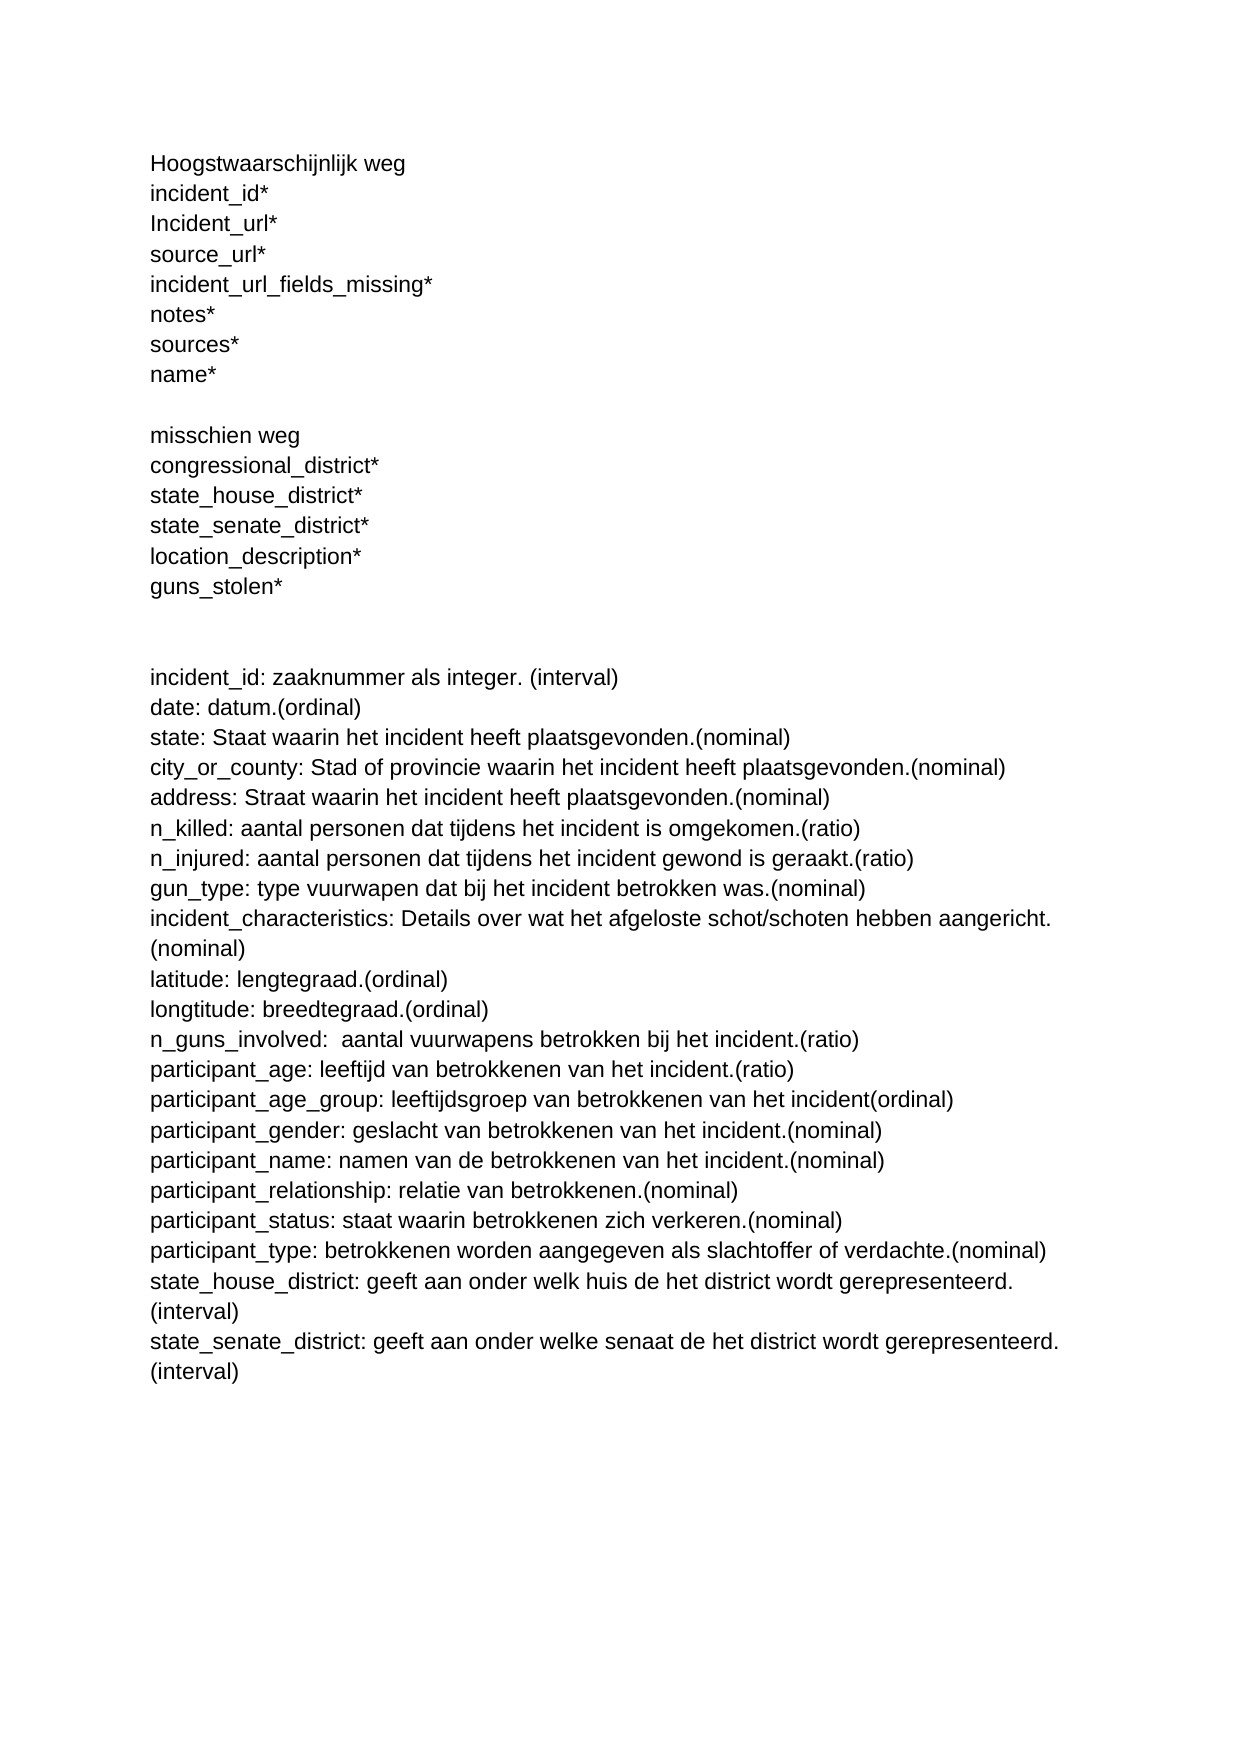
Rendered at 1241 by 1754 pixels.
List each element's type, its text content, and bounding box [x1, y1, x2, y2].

text longtitude: breedtegraad.(ordinal) [150, 996, 1090, 1022]
text participant_age: leeftijd van betrokkenen van het incident.(ratio) [150, 1056, 1090, 1083]
text sources* [150, 331, 1090, 358]
text n_injured: aantal personen dat tijdens het incident gewond is geraakt.(ratio) [150, 845, 1090, 871]
text participant_gender: geslacht van betrokkenen van het incident.(nominal) [150, 1117, 1090, 1143]
text latitude: lengtegraad.(ordinal) [150, 966, 1090, 992]
text guns_stolen* [150, 573, 1090, 599]
text gun_type: type vuurwapen dat bij het incident betrokken was.(nominal) [150, 875, 1090, 901]
text participant_relationship: relatie van betrokkenen.(nominal) [150, 1177, 1090, 1203]
text location_description* [150, 543, 1090, 569]
text state_house_district* [150, 482, 1090, 509]
text state_senate_district* [150, 512, 1090, 539]
text participant_type: betrokkenen worden aangegeven als slachtoffer of verdachte.(nominal) [150, 1237, 1090, 1264]
text Incident_url* [150, 210, 1090, 237]
text state_house_district: geeft aan onder welk huis de het district wordt gerepresenteerd.(interval) [150, 1268, 1090, 1324]
text n_guns_involved: aantal vuurwapens betrokken bij het incident.(ratio) [150, 1026, 1090, 1052]
text state_senate_district: geeft aan onder welke senaat de het district wordt gerepresenteerd.(interval) [150, 1328, 1090, 1385]
text participant_status: staat waarin betrokkenen zich verkeren.(nominal) [150, 1207, 1090, 1234]
text state: Staat waarin het incident heeft plaatsgevonden.(nominal) [150, 724, 1090, 750]
text address: Straat waarin het incident heeft plaatsgevonden.(nominal) [150, 784, 1090, 811]
text Hoogstwaarschijnlijk weg [150, 150, 1090, 176]
text incident_id* [150, 180, 1090, 207]
text misschien weg [150, 422, 1090, 448]
text n_killed: aantal personen dat tijdens het incident is omgekomen.(ratio) [150, 814, 1090, 841]
text notes* [150, 301, 1090, 327]
text participant_name: namen van de betrokkenen van het incident.(nominal) [150, 1147, 1090, 1173]
text incident_characteristics: Details over wat het afgeloste schot/schoten hebben aangericht.(nominal) [150, 905, 1090, 962]
text date: datum.(ordinal) [150, 694, 1090, 720]
text incident_id: zaaknummer als integer. (interval) [150, 663, 1090, 690]
text congressional_district* [150, 452, 1090, 478]
text source_url* [150, 241, 1090, 267]
text name* [150, 361, 1090, 388]
text incident_url_fields_missing* [150, 271, 1090, 297]
text city_or_county: Stad of provincie waarin het incident heeft plaatsgevonden.(nominal) [150, 754, 1090, 781]
text participant_age_group: leeftijdsgroep van betrokkenen van het incident(ordinal) [150, 1086, 1090, 1113]
